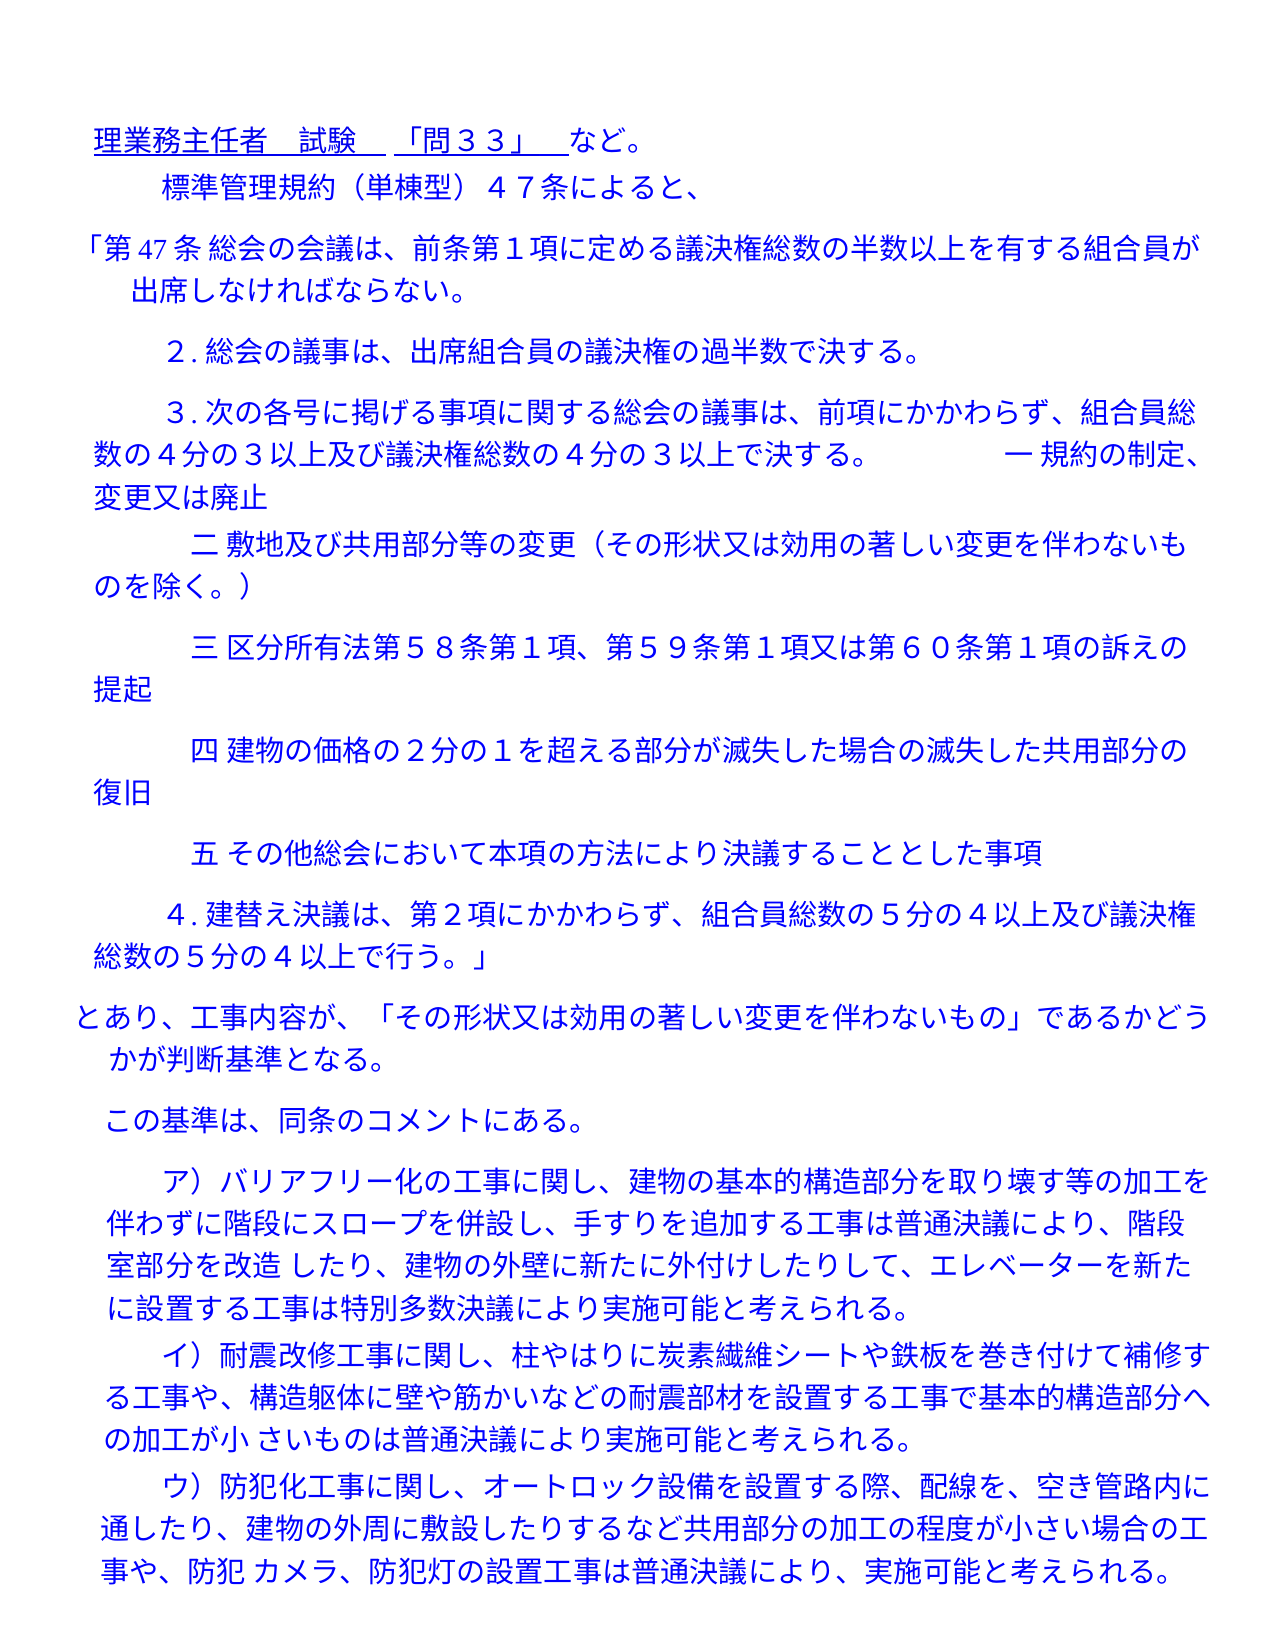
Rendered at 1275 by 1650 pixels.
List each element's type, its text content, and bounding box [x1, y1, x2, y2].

text この基準は、同条のコメントにある。 [74, 1098, 1211, 1140]
text 二 敷地及び共用部分等の変更（その形状又は効用の著しい変更を伴わないものを除く。） [74, 521, 1211, 606]
text 三 区分所有法第５８条第１項、第５９条第１項又は第６０条第１項の訴えの提起 [74, 624, 1211, 709]
text とあり、工事内容が、「その形状又は効用の著しい変更を伴わないもの」であるかどうかが判断基準となる。 [74, 994, 1211, 1079]
text ウ）防犯化工事に関し、オートロック設備を設置する際、配線を、空き管路内に通したり、建物の外周に敷設したりするなど共用部分の加工の程度が小さい場合の工事や、防犯 カメラ、防犯灯の設置工事は普通決議により、実施可能と考えられる。 [74, 1464, 1211, 1591]
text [74, 118, 1211, 160]
text ア）バリアフリー化の工事に関し、建物の基本的構造部分を取り壊す等の加工を伴わずに階段にスロープを併設し、手すりを追加する工事は普通決議により、階段室部分を改造 したり、建物の外壁に新たに外付けしたりして、エレベーターを新たに設置する工事は特別多数決議により実施可能と考えられる。 [74, 1158, 1211, 1328]
text ３. 次の各号に掲げる事項に関する総会の議事は、前項にかかわらず、組合員総数の４分の３以上及び議決権総数の４分の３以上で決する。 一 規約の制定、変更又は廃止 [74, 390, 1211, 517]
text 四 建物の価格の２分の１を超える部分が滅失した場合の滅失した共用部分の復旧 [74, 727, 1211, 812]
text ２. 総会の議事は、出席組合員の議決権の過半数で決する。 [74, 329, 1211, 371]
text 五 その他総会において本項の方法により決議することとした事項 [74, 831, 1211, 873]
text 標準管理規約（単棟型）４７条によると、 [74, 165, 1211, 207]
text 「第47条 総会の会議は、前条第１項に定める議決権総数の半数以上を有する組合員が出席しなければならない。 [74, 226, 1211, 310]
text ４. 建替え決議は、第２項にかかわらず、組合員総数の５分の４以上及び議決権総数の５分の４以上で行う。」 [74, 891, 1211, 976]
text イ）耐震改修工事に関し、柱やはりに炭素繊維シートや鉄板を巻き付けて補修する工事や、構造躯体に壁や筋かいなどの耐震部材を設置する工事で基本的構造部分への加工が小 さいものは普通決議により実施可能と考えられる。 [74, 1332, 1211, 1459]
